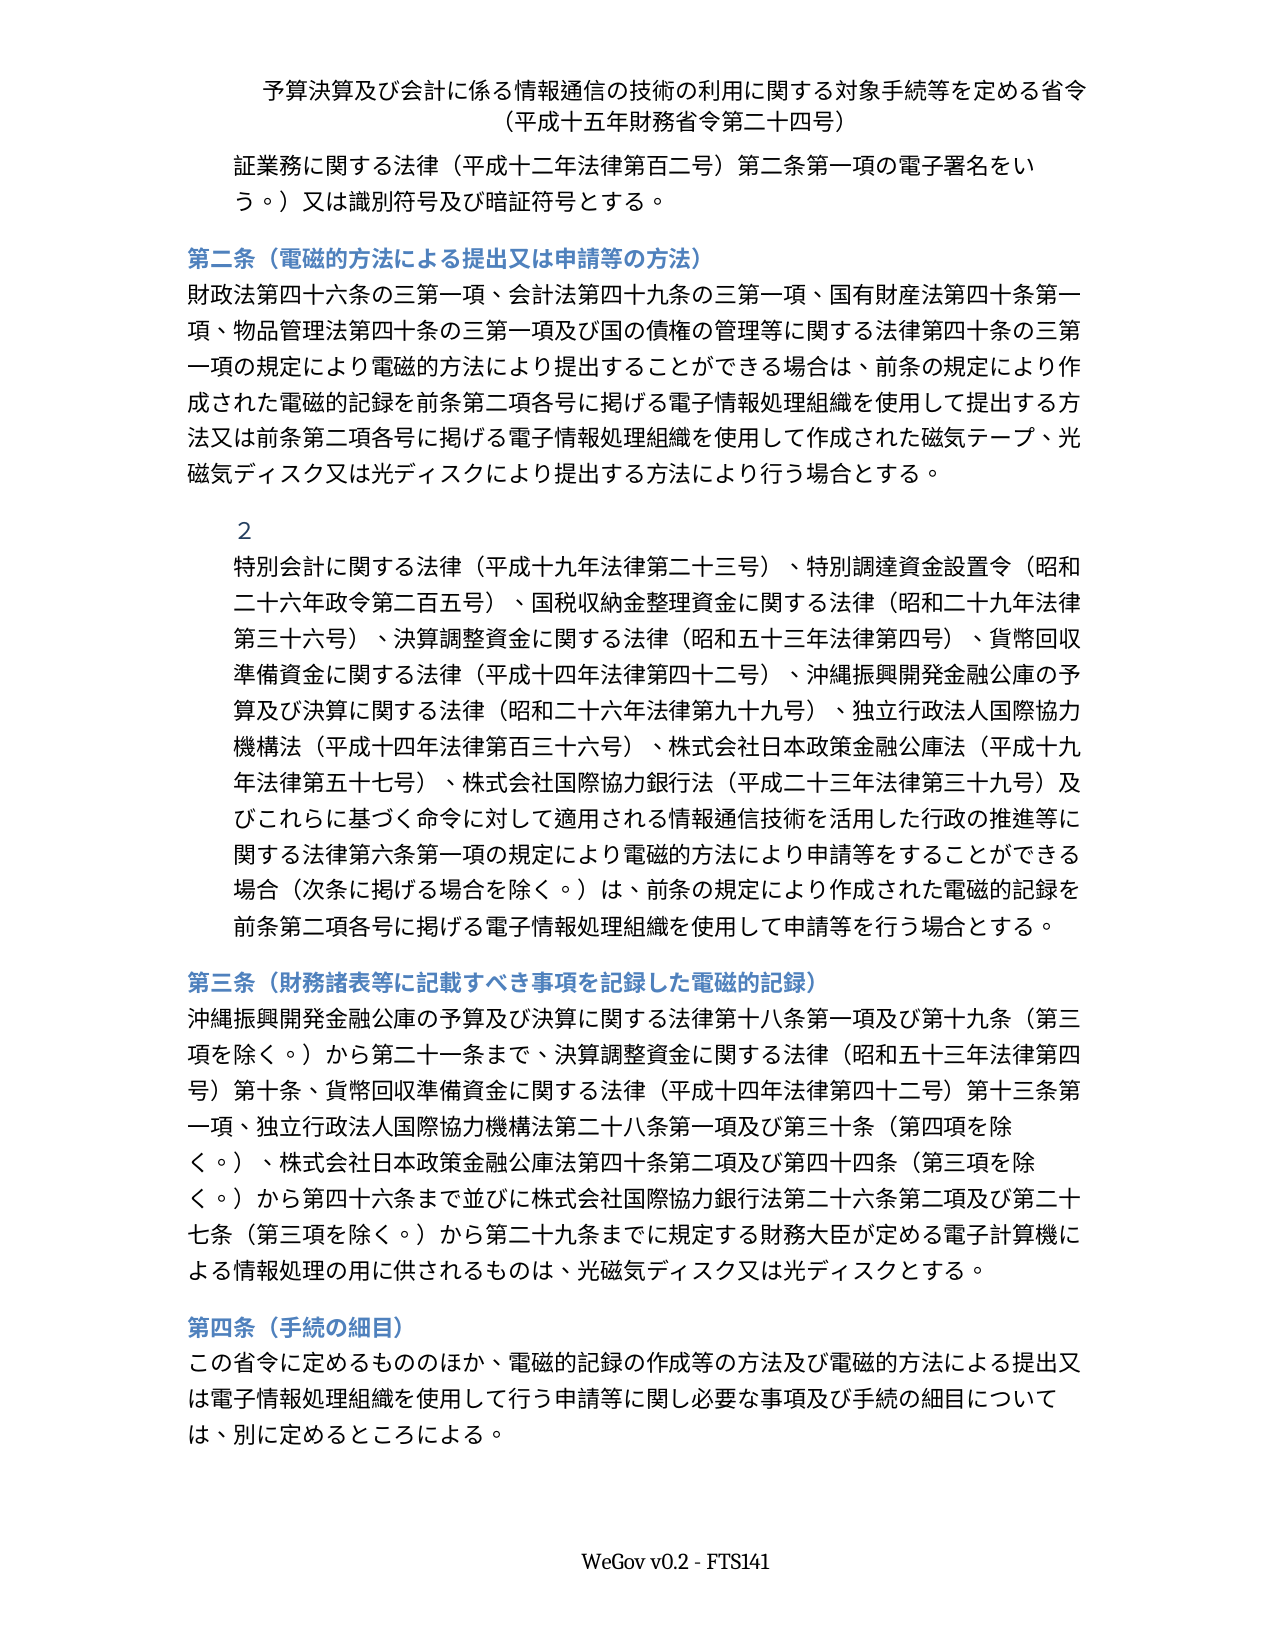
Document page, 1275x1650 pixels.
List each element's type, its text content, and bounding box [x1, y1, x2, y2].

text この省令に定めるもののほか、電磁的記録の作成等の方法及び電磁的方法による提出又は電子情報処理組織を使用して行う申請等に関し必要な事項及び手続の細目については、別に定めるところによる。 [187, 1347, 1087, 1451]
text 沖縄振興開発金融公庫の予算及び決算に関する法律第十八条第一項及び第十九条（第三項を除く。）から第二十一条まで、決算調整資金に関する法律（昭和五十三年法律第四号）第十条、貨幣回収準備資金に関する法律（平成十四年法律第四十二号）第十三条第一項、独立行政法人国際協力機構法第二十八条第一項及び第三十条（第四項を除く。）、株式会社日本政策金融公庫法第四十条第二項及び第四十四条（第三項を除く。）から第四十六条まで並びに株式会社国際協力銀行法第二十六条第二項及び第二十七条（第三項を除く。）から第二十九条までに規定する財務大臣が定める電子計算機による情報処理の用に供されるものは、光磁気ディスク又は光ディスクとする。 [187, 1003, 1087, 1286]
subtitle ２ [233, 515, 1087, 546]
text 財政法第四十六条の三第一項、会計法第四十九条の三第一項、国有財産法第四十条第一項、物品管理法第四十条の三第一項及び国の債権の管理等に関する法律第四十条の三第一項の規定により電磁的方法により提出することができる場合は、前条の規定により作成された電磁的記録を前条第二項各号に掲げる電子情報処理組織を使用して提出する方法又は前条第二項各号に掲げる電子情報処理組織を使用して作成された磁気テープ、光磁気ディスク又は光ディスクにより提出する方法により行う場合とする。 [187, 279, 1087, 489]
text 特別会計に関する法律（平成十九年法律第二十三号）、特別調達資金設置令（昭和二十六年政令第二百五号）、国税収納金整理資金に関する法律（昭和二十九年法律第三十六号）、決算調整資金に関する法律（昭和五十三年法律第四号）、貨幣回収準備資金に関する法律（平成十四年法律第四十二号）、沖縄振興開発金融公庫の予算及び決算に関する法律（昭和二十六年法律第九十九号）、独立行政法人国際協力機構法（平成十四年法律第百三十六号）、株式会社日本政策金融公庫法（平成十九年法律第五十七号）、株式会社国際協力銀行法（平成二十三年法律第三十九号）及びこれらに基づく命令に対して適用される情報通信技術を活用した行政の推進等に関する法律第六条第一項の規定により電磁的方法により申請等をすることができる場合（次条に掲げる場合を除く。）は、前条の規定により作成された電磁的記録を前条第二項各号に掲げる電子情報処理組織を使用して申請等を行う場合とする。 [233, 551, 1087, 942]
subtitle 第四条（手続の細目） [187, 1311, 1087, 1343]
subtitle 第二条（電磁的方法による提出又は申請等の方法） [187, 243, 1087, 274]
subtitle 第三条（財務諸表等に記載すべき事項を記録した電磁的記録） [187, 967, 1087, 998]
